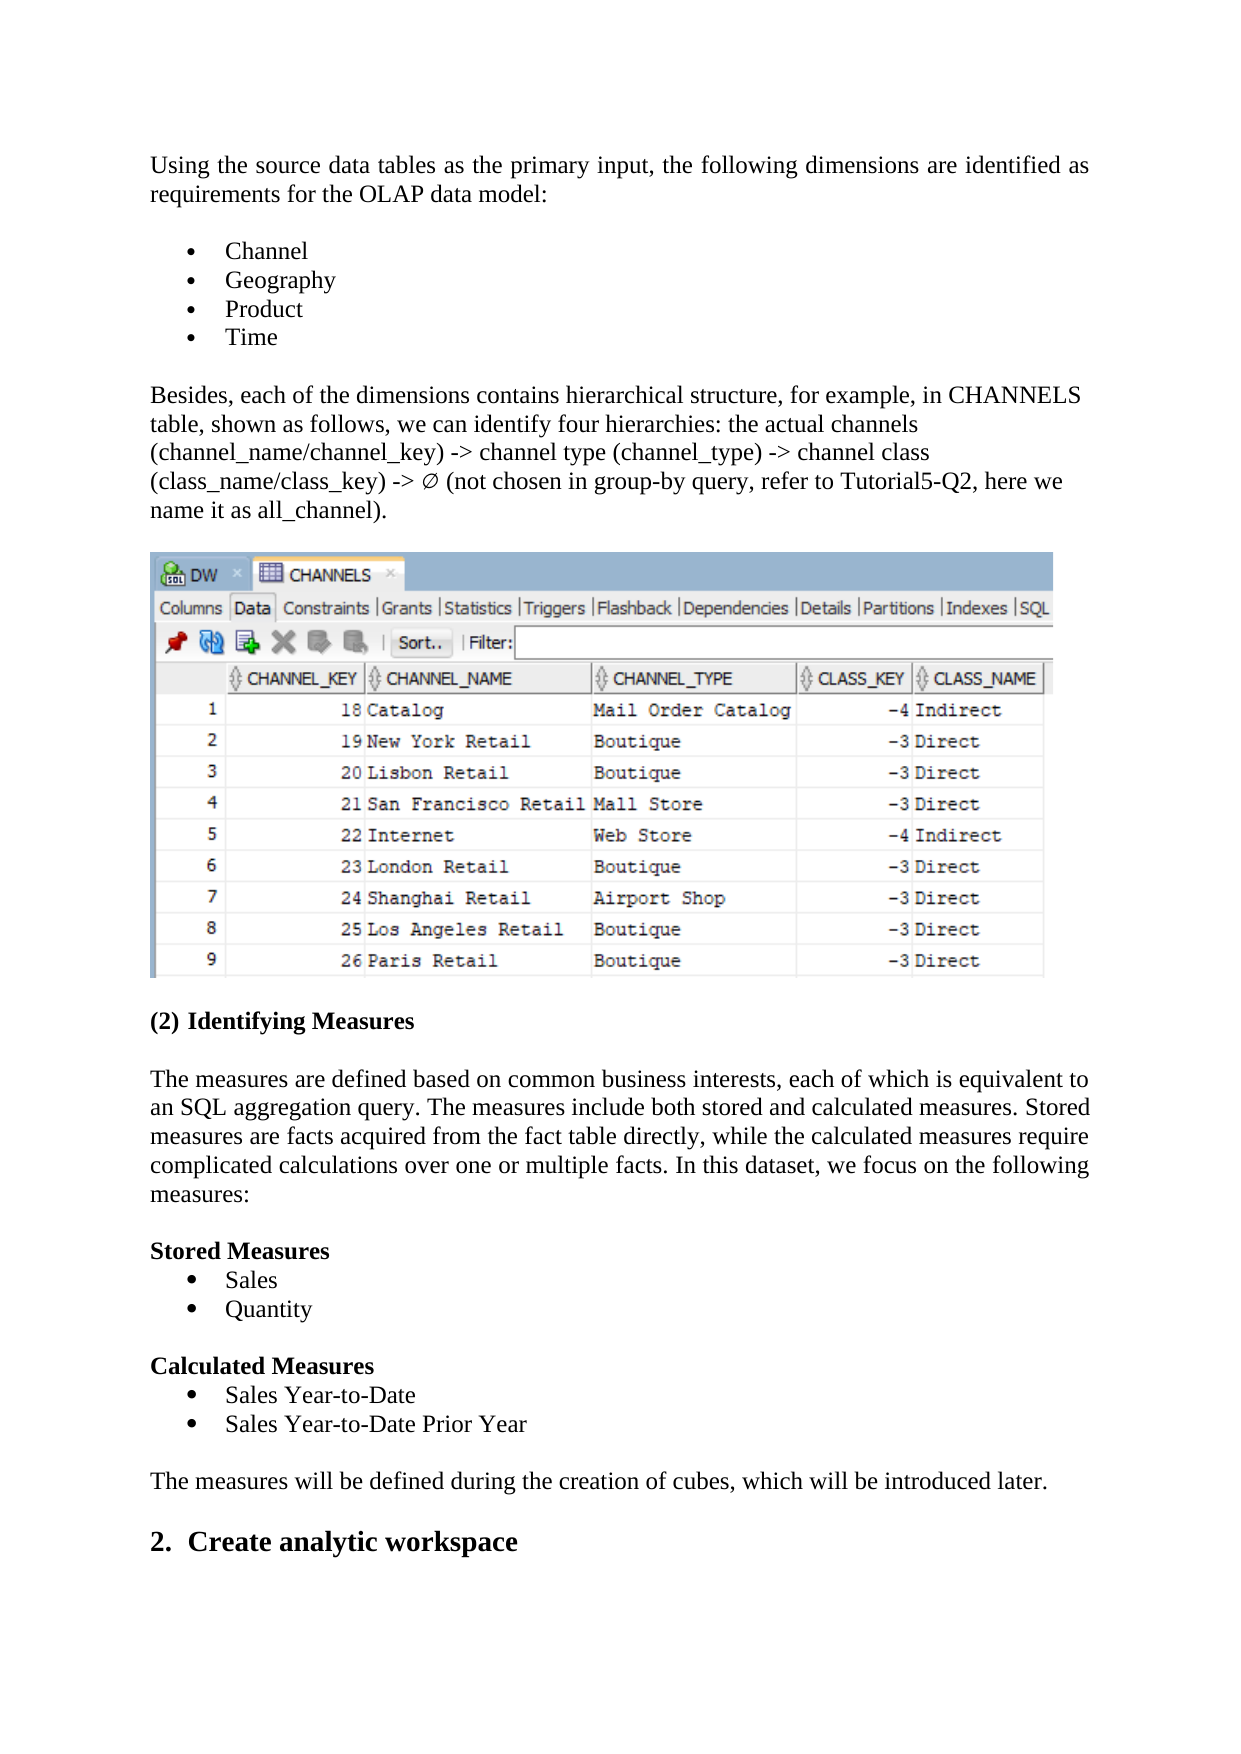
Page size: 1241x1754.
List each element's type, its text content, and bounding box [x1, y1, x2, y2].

list Sales Year-to-Date Prior Year [187, 1409, 1090, 1437]
list Sales [187, 1265, 1090, 1294]
list Product [187, 294, 1090, 322]
list Geography [187, 265, 1090, 294]
text Besides, each of the dimensions contains hierarchical structure, for example, in CHANNELS table, shown as follows, we can identify four hierarchies: the actual channels (channel_name/channel_key) -> channel type (channel_type) -> channel class (class_name/class_key) -> (not chosen in group-by query, refer to Tutorial5-Q2, here we name it as all_channel). [150, 380, 1090, 524]
list Time [187, 322, 1090, 351]
picture [150, 552, 1054, 978]
text Using the source data tables as the primary input, the following dimensions are identified as requirements for the OLAP data model: [150, 150, 1090, 207]
text Calculated Measures [150, 1351, 1090, 1380]
list Identifying Measures [150, 1006, 1090, 1035]
list Sales Year-to-Date [187, 1380, 1090, 1409]
text The measures are defined based on common business interests, each of which is equivalent to an SQL aggregation query. The measures include both stored and calculated measures. Stored measures are facts acquired from the fact table directly, while the calculated measures require complicated calculations over one or multiple facts. In this dataset, we focus on the following measures: [150, 1064, 1090, 1207]
text The measures will be defined during the creation of cubes, which will be introduced later. [150, 1466, 1090, 1495]
text Stored Measures [150, 1236, 1090, 1265]
list Channel [187, 236, 1090, 265]
list Create analytic workspace [150, 1524, 1090, 1557]
list Quantity [187, 1294, 1090, 1322]
